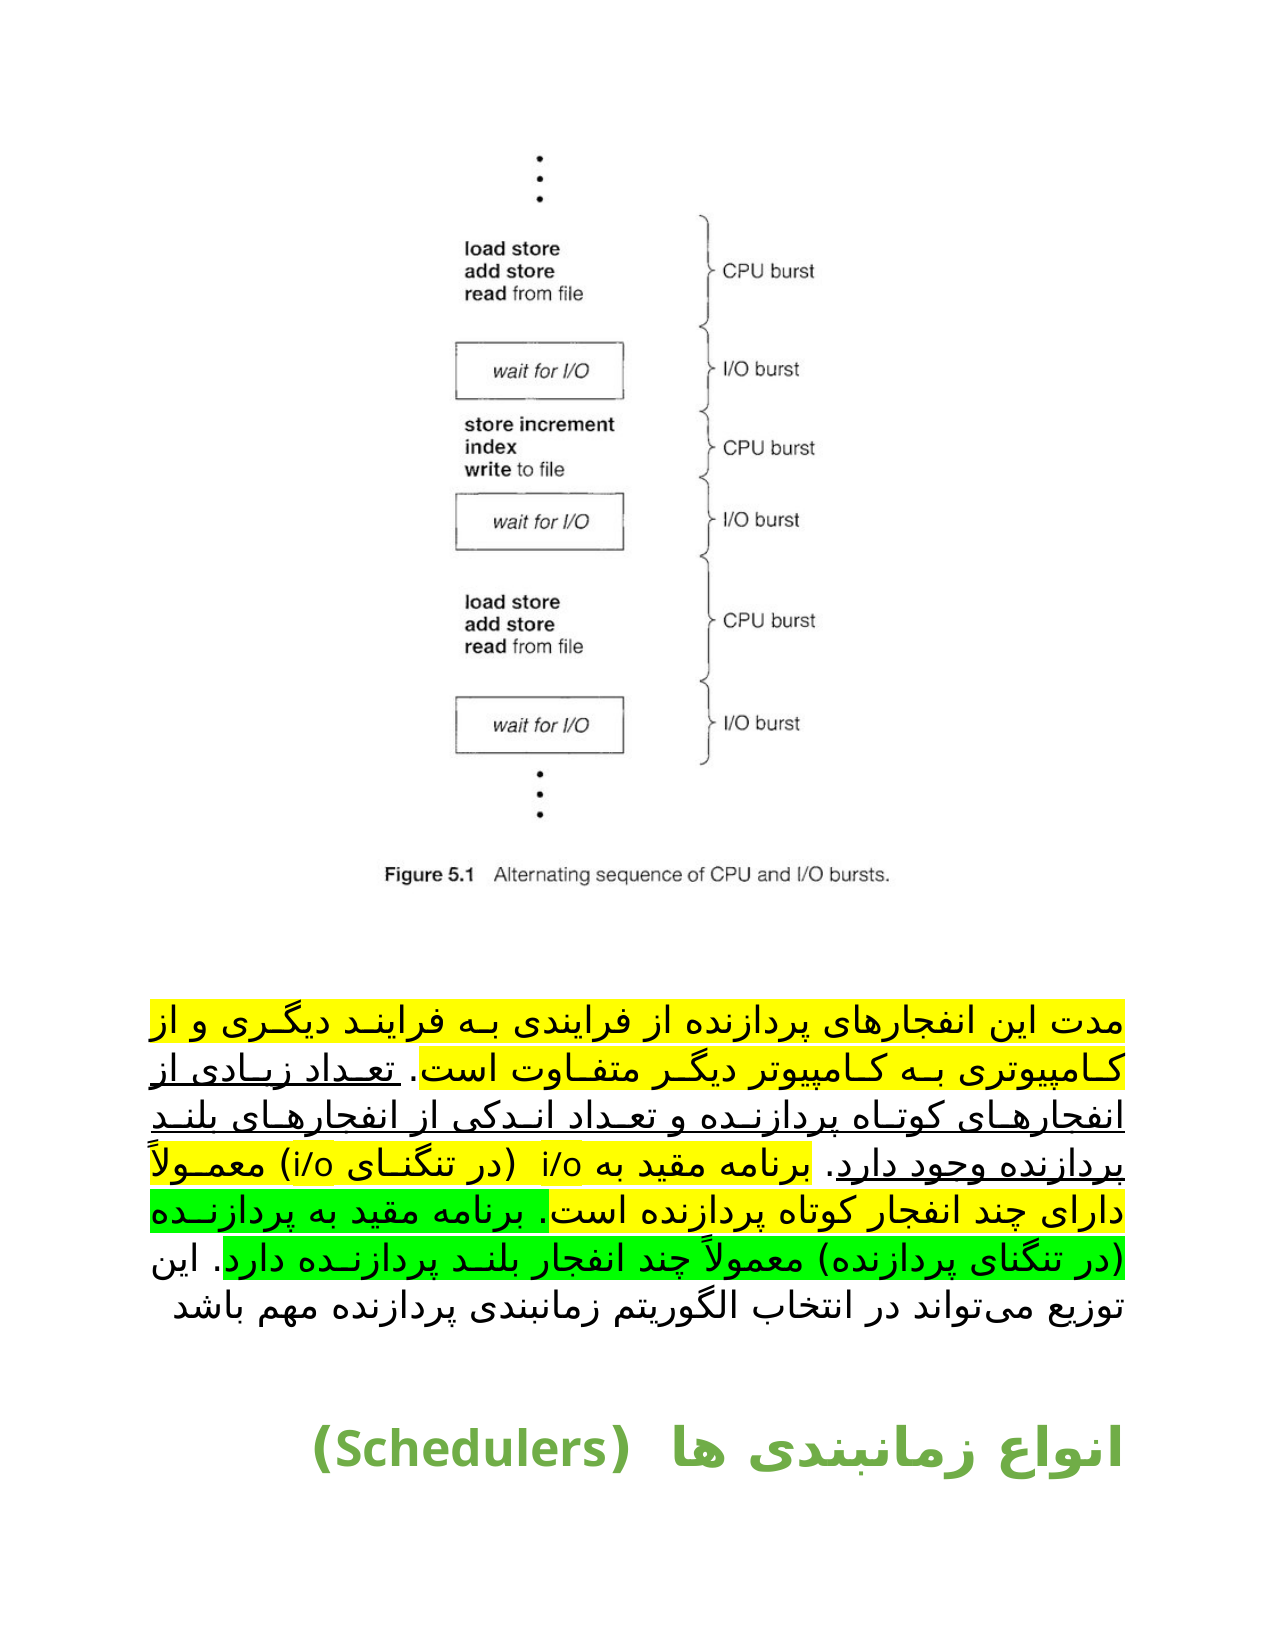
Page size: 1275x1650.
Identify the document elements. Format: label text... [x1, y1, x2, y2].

text مدت این انفجارهای پردازنده از فرایندی به فرایند دیگری و از کامپیوتری به کامپیوتر دیگر متفاوت است. تعداد زیادی از انفجارهای کوتاه پردازنده و تعداد اندکی از انفجارهای بلند پردازنده وجود دارد. برنامه مقید به i/o (در تنگنای i/o) معمولاً دارای چند انفجار کوتاه پردازنده است. برنامه مقید به پردازنده (در تنگنای پردازنده) معمولاً چند انفجار بلند پردازنده دارد. این توزیع می‌تواند در انتخاب الگوریتم زمانبندی پردازنده مهم باشد [150, 1233, 1125, 1327]
text انواع زمانبندی ها (Schedulers) [150, 1413, 1125, 1481]
picture [295, 150, 979, 915]
text مدت این انفجارهای پردازنده از فرایندی به فرایند دیگری و از کامپیوتری به کامپیوتر دیگر متفاوت است. تعداد زیادی از انفجارهای کوتاه پردازنده و تعداد اندکی از انفجارهای بلند پردازنده وجود دارد. برنامه مقید به i/o (در تنگنای i/o) معمولاً دارای چند انفجار کوتاه پردازنده است. برنامه مقید به پردازنده (در تنگنای پردازنده) معمولاً چند انفجار بلند پردازنده دارد. این توزیع می‌تواند در انتخاب الگوریتم زمانبندی پردازنده مهم باشد [150, 1132, 1125, 1189]
text مدت این انفجارهای پردازنده از فرایندی به فرایند دیگری و از کامپیوتری به کامپیوتر دیگر متفاوت است. تعداد زیادی از انفجارهای کوتاه پردازنده و تعداد اندکی از انفجارهای بلند پردازنده وجود دارد. برنامه مقید به i/o (در تنگنای i/o) معمولاً دارای چند انفجار کوتاه پردازنده است. برنامه مقید به پردازنده (در تنگنای پردازنده) معمولاً چند انفجار بلند پردازنده دارد. این توزیع می‌تواند در انتخاب الگوریتم زمانبندی پردازنده مهم باشد [150, 1043, 1125, 1131]
